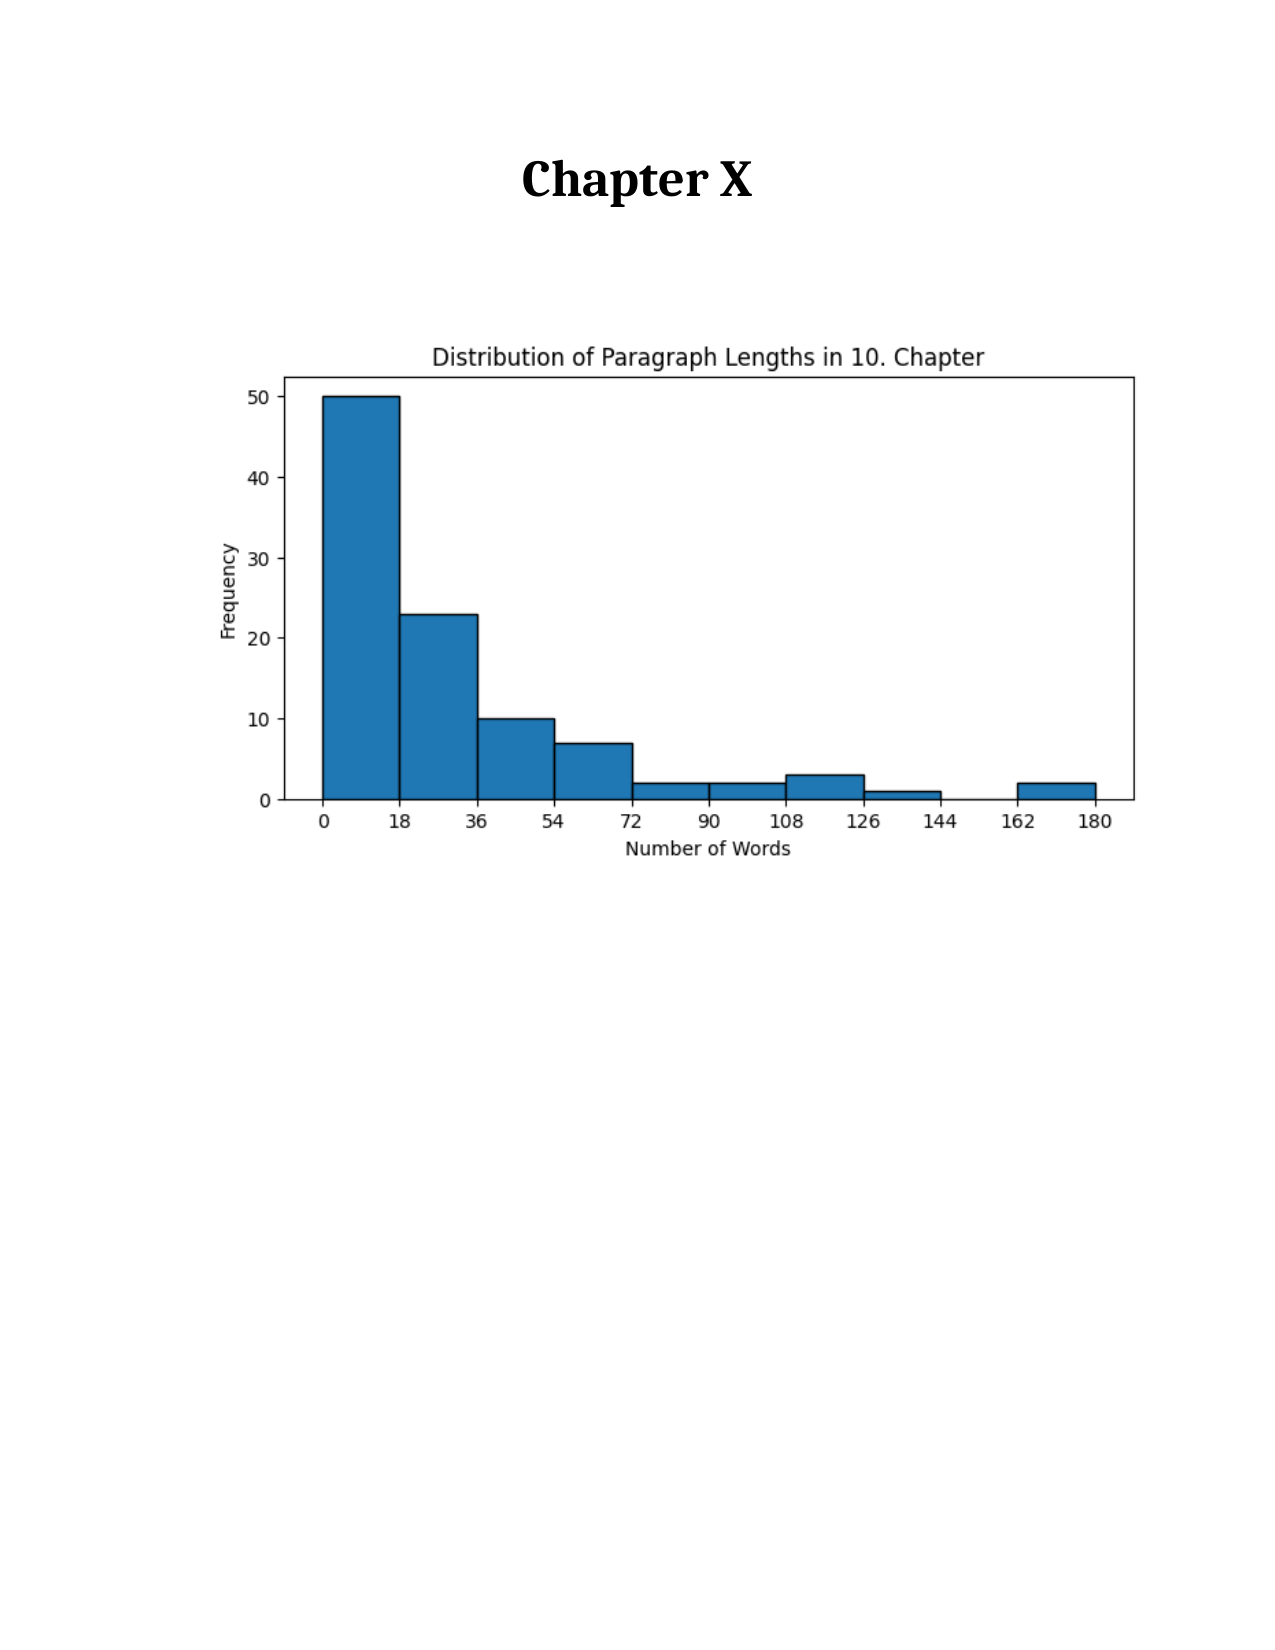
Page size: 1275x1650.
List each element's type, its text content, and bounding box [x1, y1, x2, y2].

text Chapter X [187, 150, 1087, 309]
picture [206, 333, 1146, 872]
